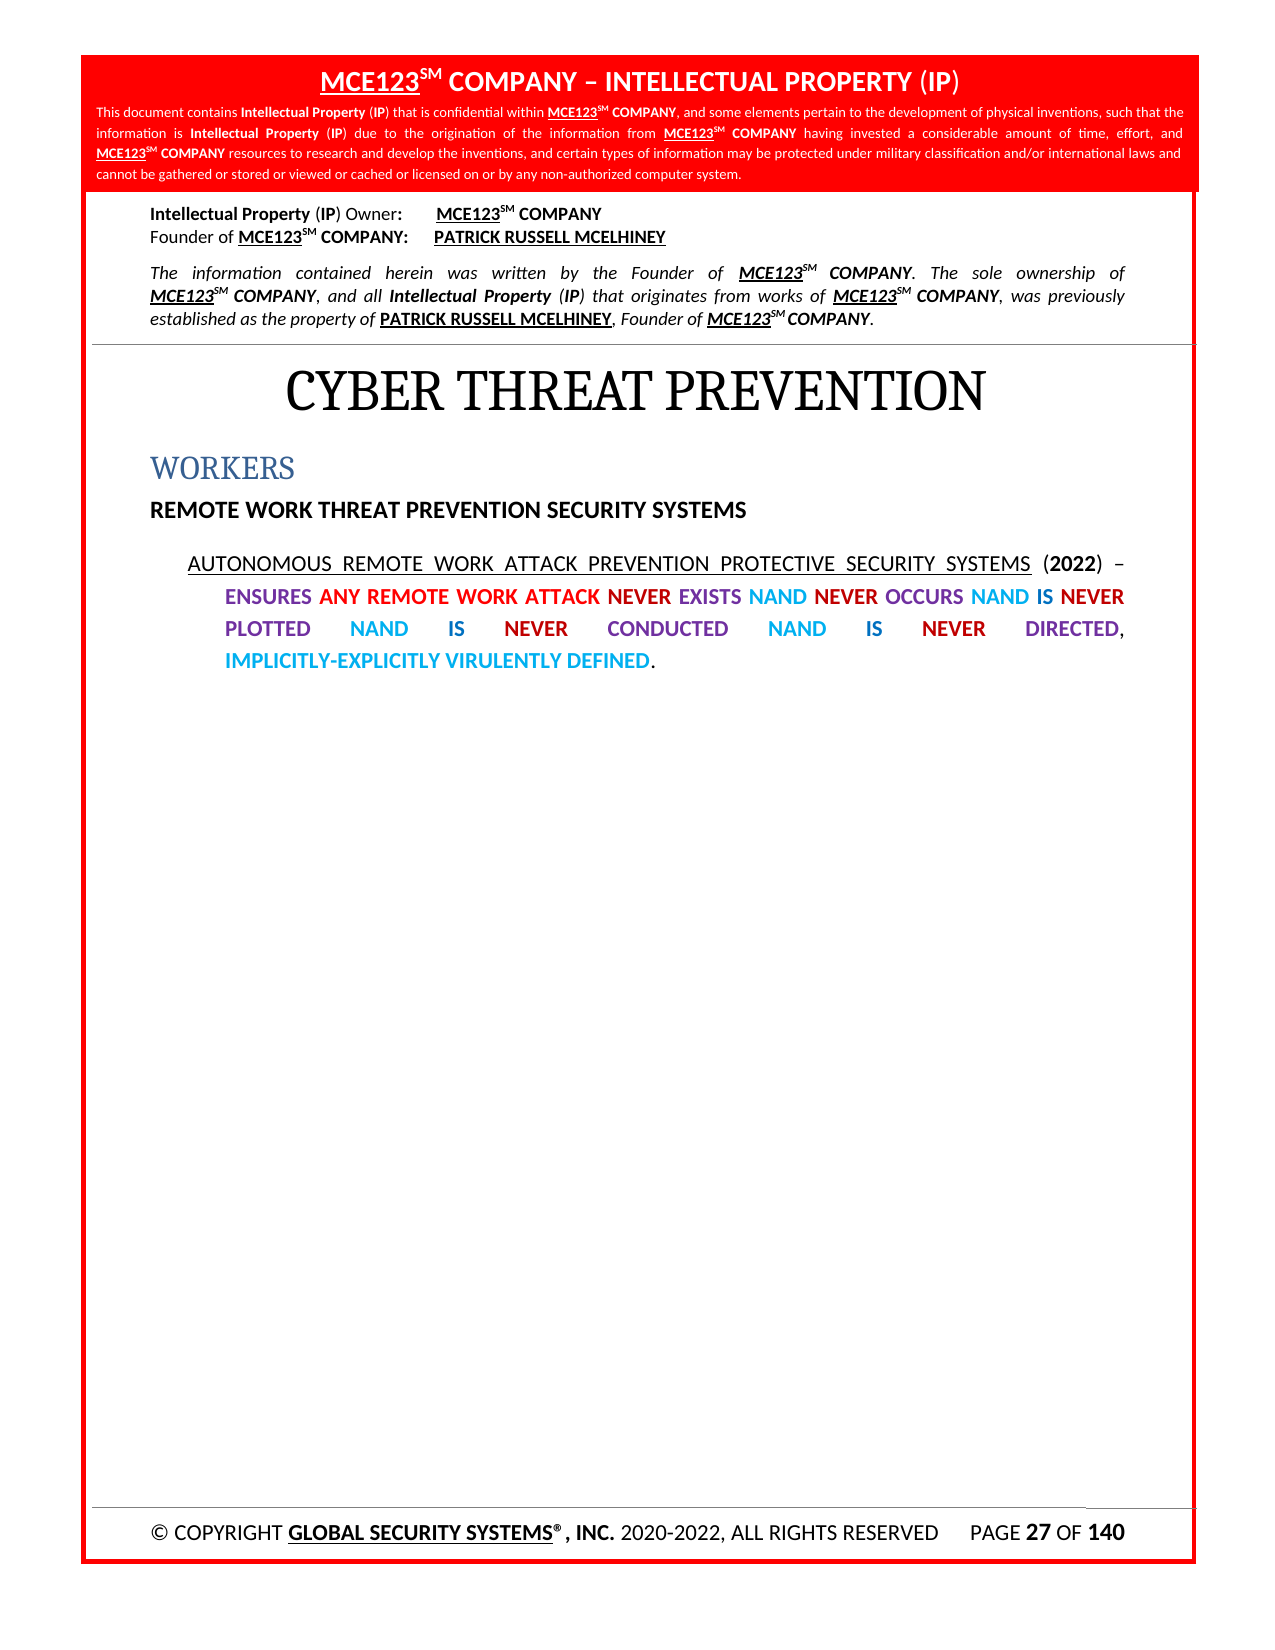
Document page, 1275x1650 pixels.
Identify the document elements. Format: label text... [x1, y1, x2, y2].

subtitle WORKERS [150, 450, 1125, 488]
title CYBER THREAT PREVENTION [150, 358, 1125, 425]
text AUTONOMOUS REMOTE WORK ATTACK PREVENTION PROTECTIVE SECURITY SYSTEMS (2022) – ENSURES ANY REMOTE WORK ATTACK NEVER EXISTS NAND NEVER OCCURS NAND IS NEVER PLOTTED NAND IS NEVER CONDUCTED NAND IS NEVER DIRECTED, IMPLICITLY-EXPLICITLY VIRULENTLY DEFINED. [187, 549, 1125, 674]
text REMOTE WORK THREAT PREVENTION SECURITY SYSTEMS [150, 494, 1125, 524]
